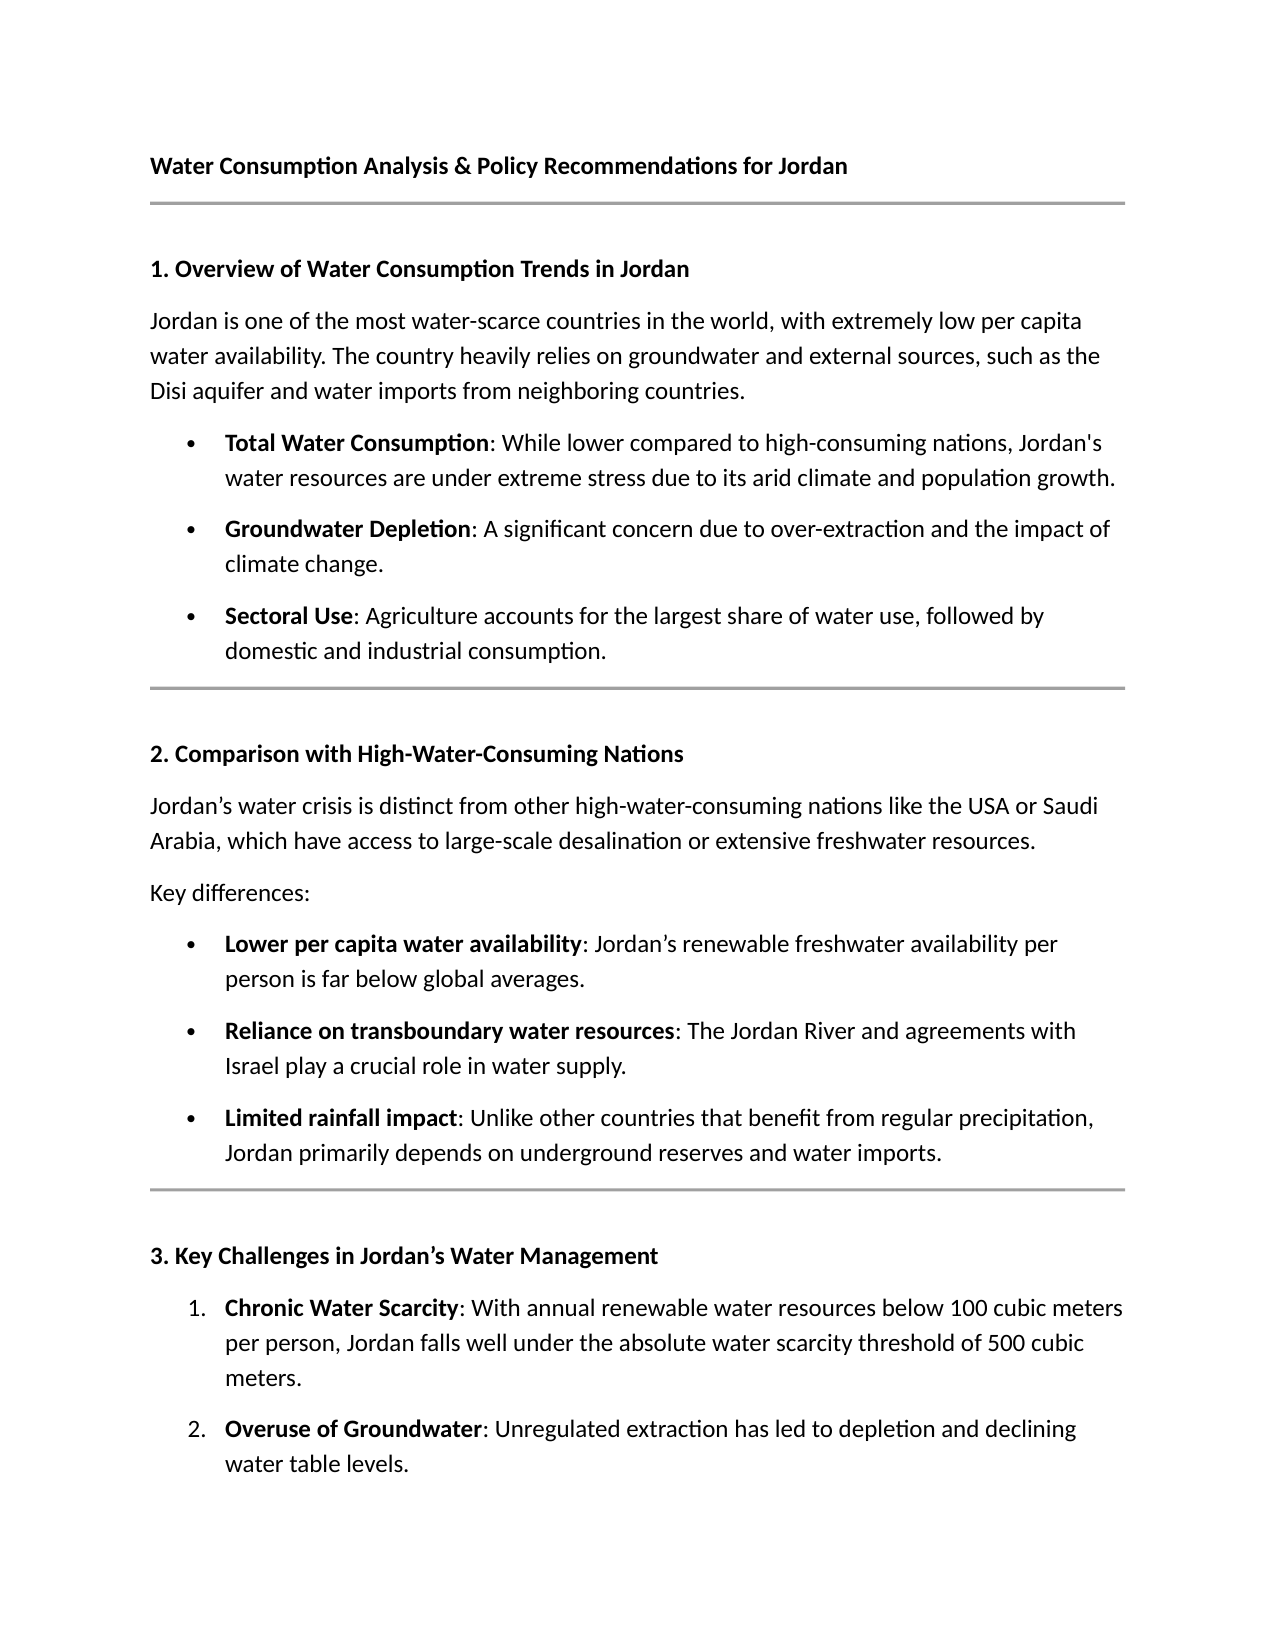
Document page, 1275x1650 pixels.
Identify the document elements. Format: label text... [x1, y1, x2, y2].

list Chronic Water Scarcity: With annual renewable water resources below 100 cubic meters per person, Jordan falls well under the absolute water scarcity threshold of 500 cubic meters. [187, 1292, 1125, 1392]
text 1. Overview of Water Consumption Trends in Jordan [150, 253, 1125, 284]
list Lower per capita water availability: Jordan’s renewable freshwater availability per person is far below global averages. [187, 928, 1125, 994]
text Water Consumption Analysis & Policy Recommendations for Jordan [150, 150, 1125, 181]
list Limited rainfall impact: Unlike other countries that benefit from regular precipitation, Jordan primarily depends on underground reserves and water imports. [187, 1102, 1125, 1167]
list Groundwater Depletion: A significant concern due to over-extraction and the impact of climate change. [187, 513, 1125, 579]
text Jordan’s water crisis is distinct from other high-water-consuming nations like the USA or Saudi Arabia, which have access to large-scale desalination or extensive freshwater resources. [150, 790, 1125, 856]
text Jordan is one of the most water-scarce countries in the world, with extremely low per capita water availability. The country heavily relies on groundwater and external sources, such as the Disi aquifer and water imports from neighboring countries. [150, 305, 1125, 406]
text Key differences: [150, 877, 1125, 907]
list Total Water Consumption: While lower compared to high-consuming nations, Jordan's water resources are under extreme stress due to its arid climate and population growth. [187, 427, 1125, 492]
text 3. Key Challenges in Jordan’s Water Management [150, 1240, 1125, 1271]
list Overuse of Groundwater: Unregulated extraction has led to depletion and declining water table levels. [187, 1413, 1125, 1479]
text 2. Comparison with High-Water-Consuming Nations [150, 738, 1125, 769]
list Sectoral Use: Agriculture accounts for the largest share of water use, followed by domestic and industrial consumption. [187, 600, 1125, 666]
list Reliance on transboundary water resources: The Jordan River and agreements with Israel play a crucial role in water supply. [187, 1015, 1125, 1081]
